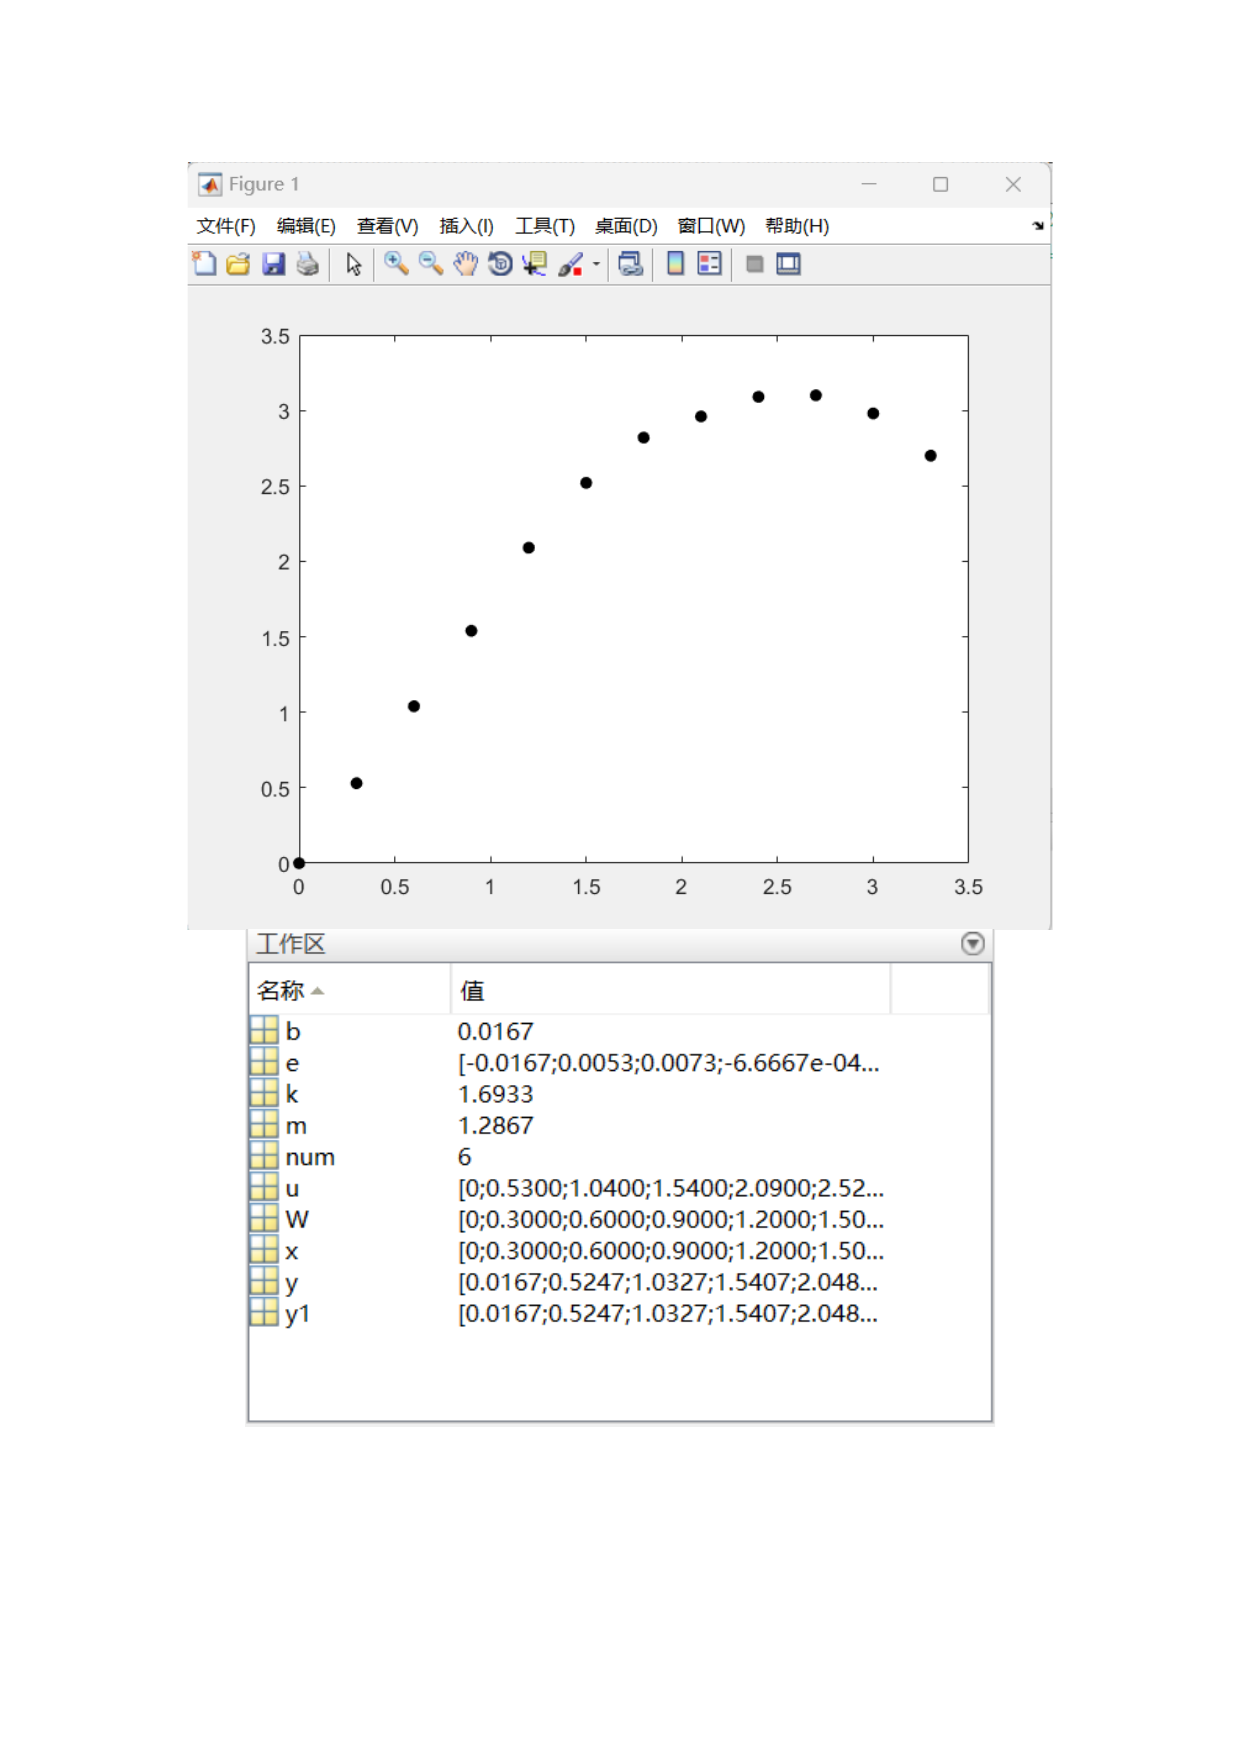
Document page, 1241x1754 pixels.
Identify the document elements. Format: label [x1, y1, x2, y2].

picture [187, 162, 1053, 1427]
